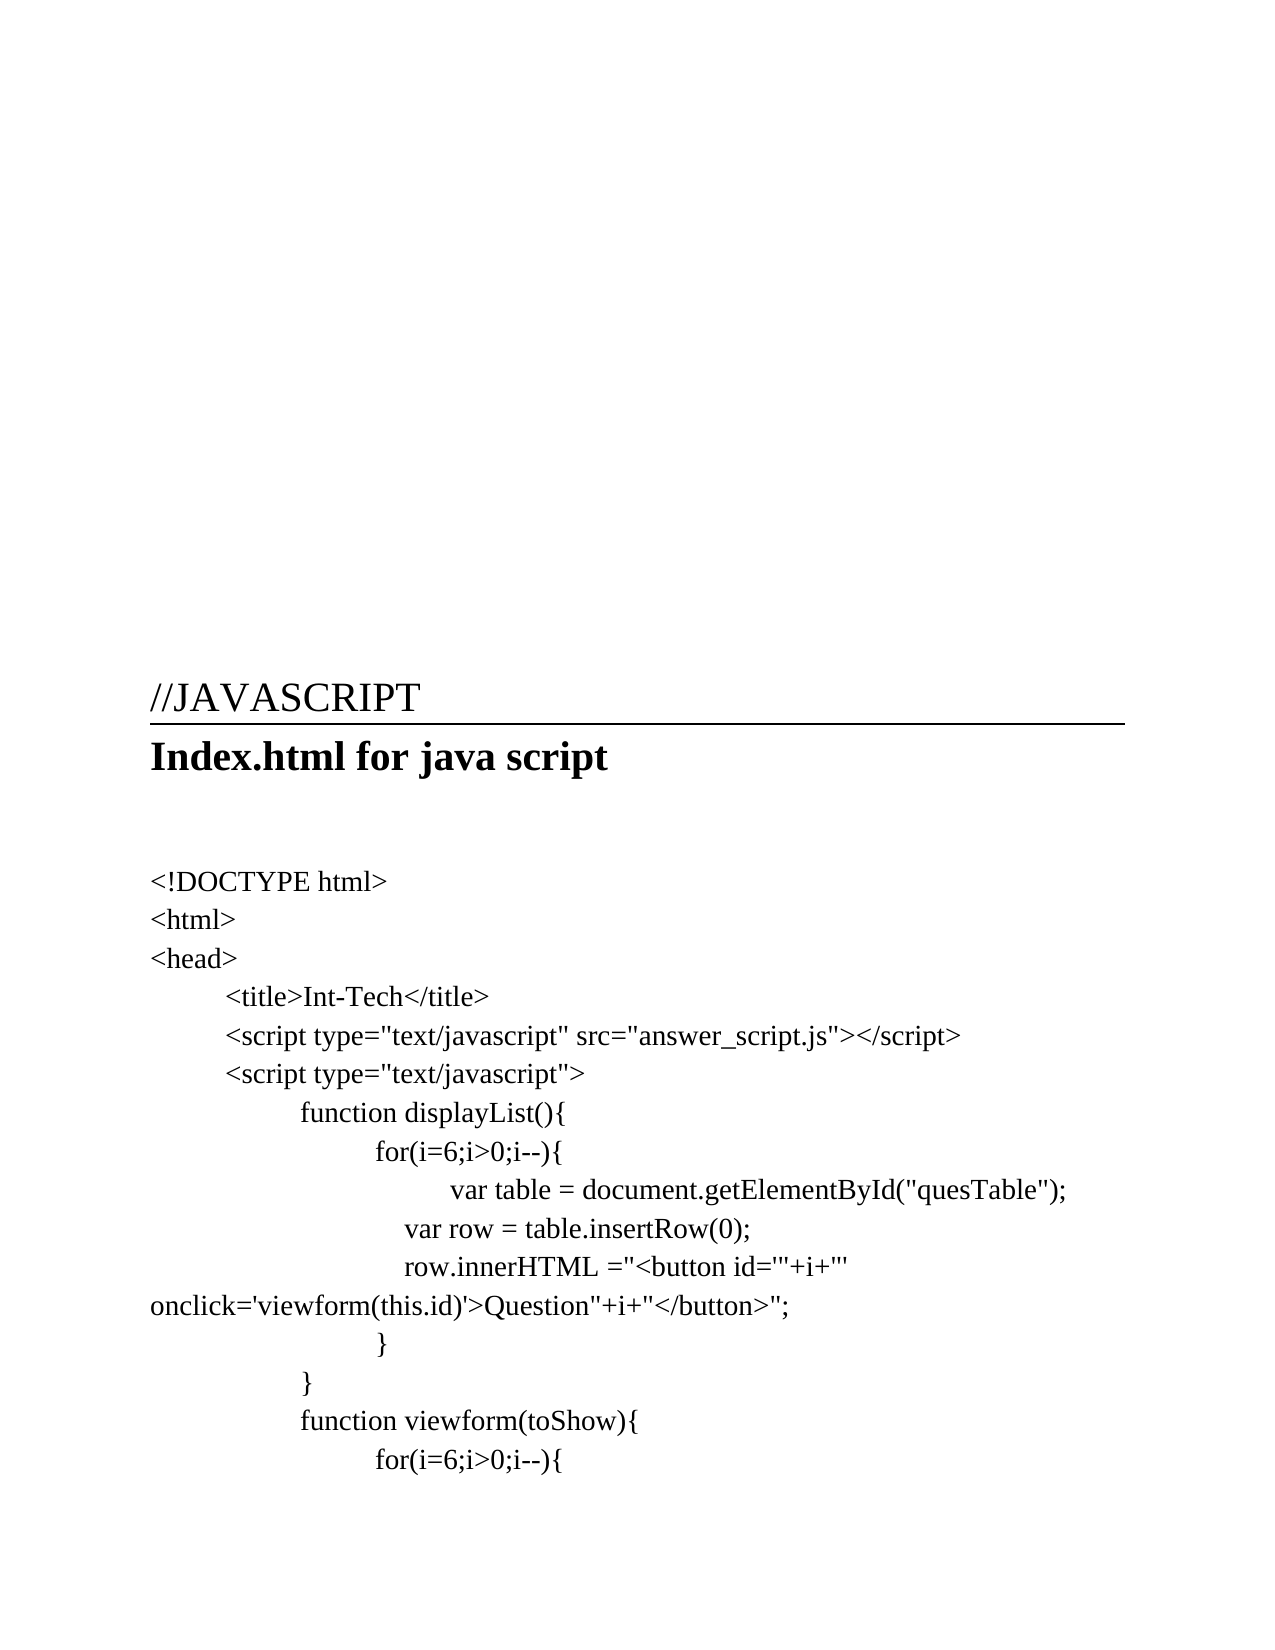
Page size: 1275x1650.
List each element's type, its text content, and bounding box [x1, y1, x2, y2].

text } [150, 1365, 1125, 1398]
text function viewform(toShow){ [150, 1403, 1125, 1437]
text <script type="text/javascript"> [150, 1057, 1125, 1090]
text <!DOCTYPE html> [150, 864, 1125, 897]
text <title>Int-Tech</title> [150, 979, 1125, 1013]
text for(i=6;i>0;i--){ [150, 1134, 1125, 1167]
text //JAVASCRIPT [150, 673, 1125, 723]
text <script type="text/javascript" src="answer_script.js"></script> [150, 1018, 1125, 1052]
text } [150, 1326, 1125, 1360]
text <html> [150, 902, 1125, 936]
text function displayList(){ [150, 1095, 1125, 1129]
text var table = document.getElementById("quesTable"); [150, 1172, 1125, 1206]
text Index.html for java script [150, 732, 1125, 779]
text <head> [150, 941, 1125, 974]
text var row = table.insertRow(0); [150, 1211, 1125, 1244]
text row.innerHTML ="<button id='"+i+"' onclick='viewform(this.id)'>Question"+i+"</button>"; [150, 1249, 1125, 1321]
text for(i=6;i>0;i--){ [150, 1442, 1125, 1476]
